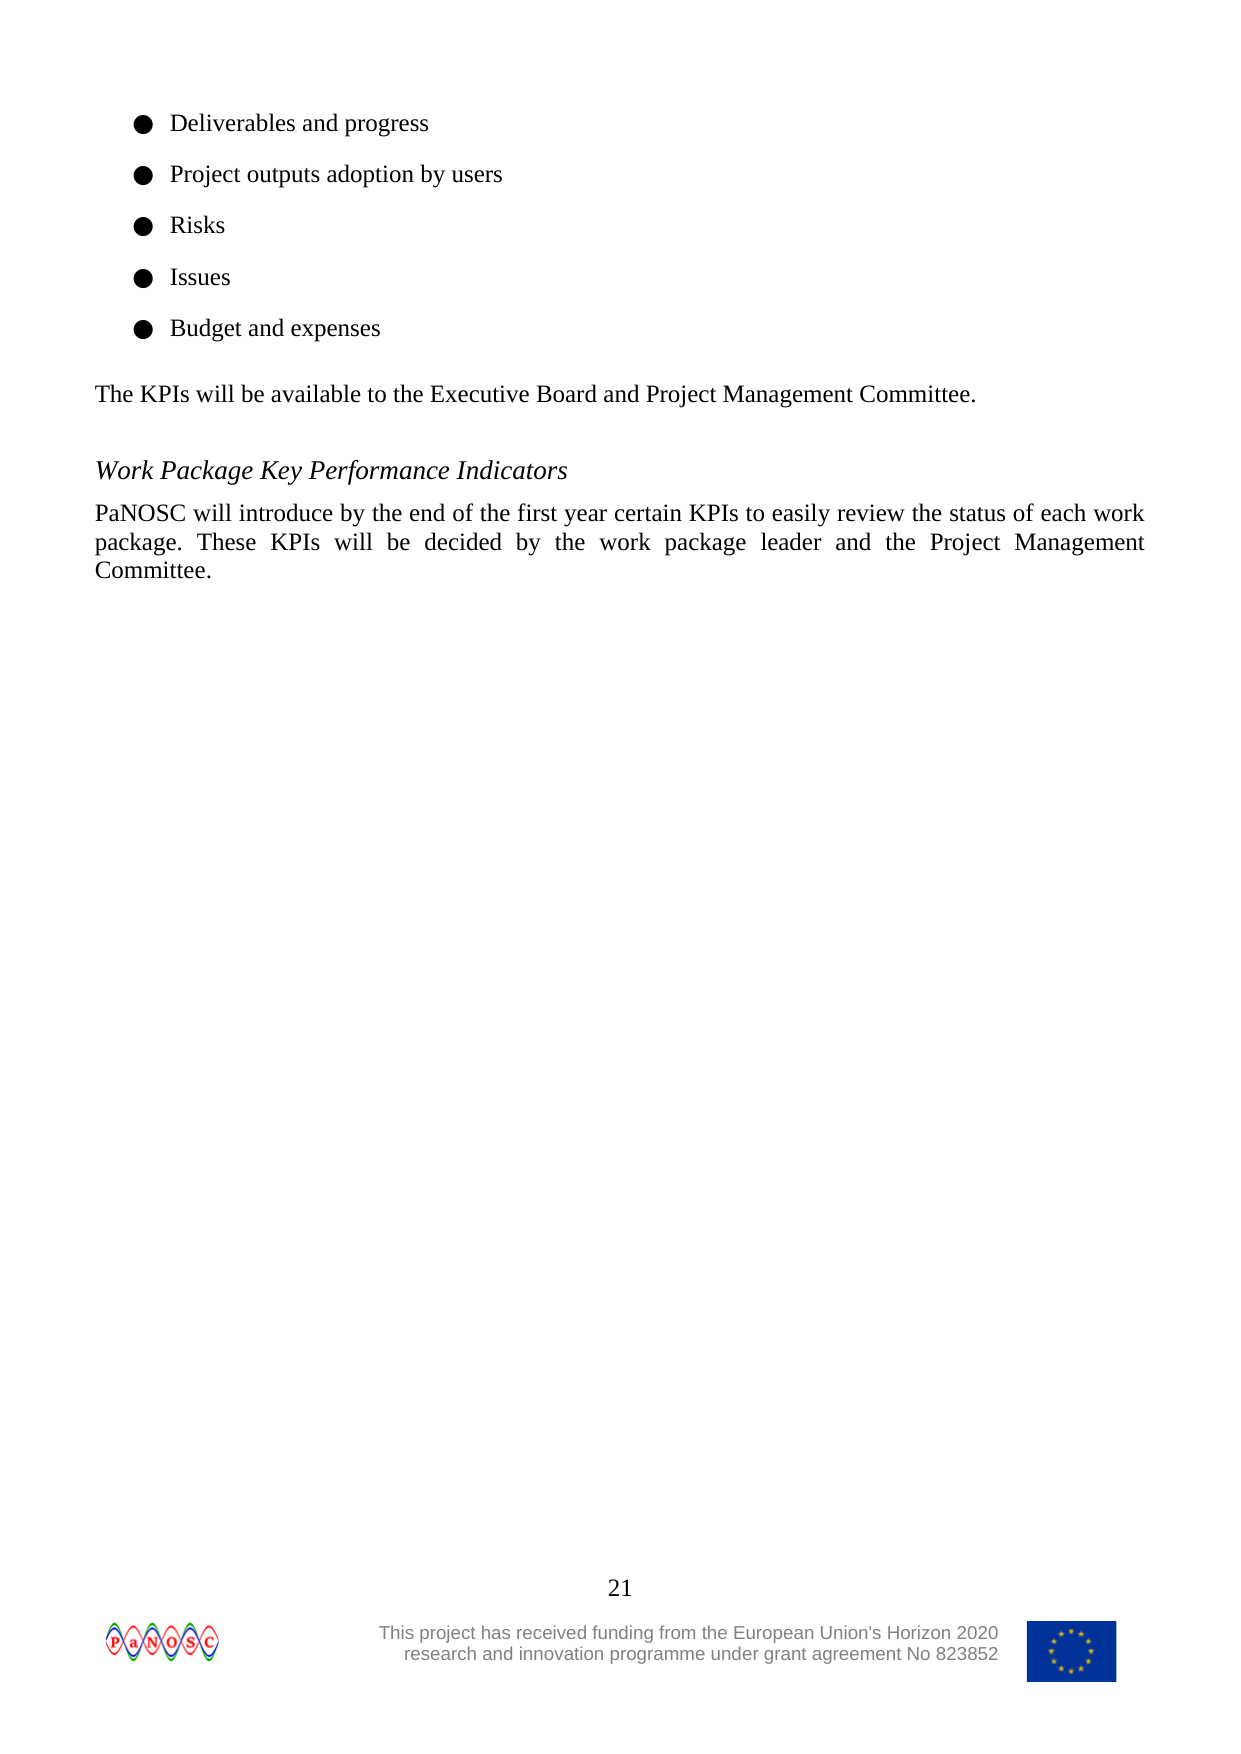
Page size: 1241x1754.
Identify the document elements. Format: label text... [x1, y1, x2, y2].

picture [1026, 1621, 1117, 1682]
list Project outputs adoption by users [132, 146, 1146, 197]
text PaNOSC will introduce by the end of the first year certain KPIs to easily review the status of each work package. These KPIs will be decided by the work package leader and the Project Management Committee. [94, 498, 1146, 584]
text The KPIs will be available to the Executive Board and Project Management Committee. [94, 379, 1146, 408]
list Risks [132, 197, 1146, 248]
picture [105, 1621, 219, 1663]
list Issues [132, 248, 1146, 299]
list Budget and expenses [132, 299, 1146, 351]
list Deliverables and progress [132, 94, 1146, 146]
subtitle Work Package Key Performance Indicators [94, 454, 1146, 485]
